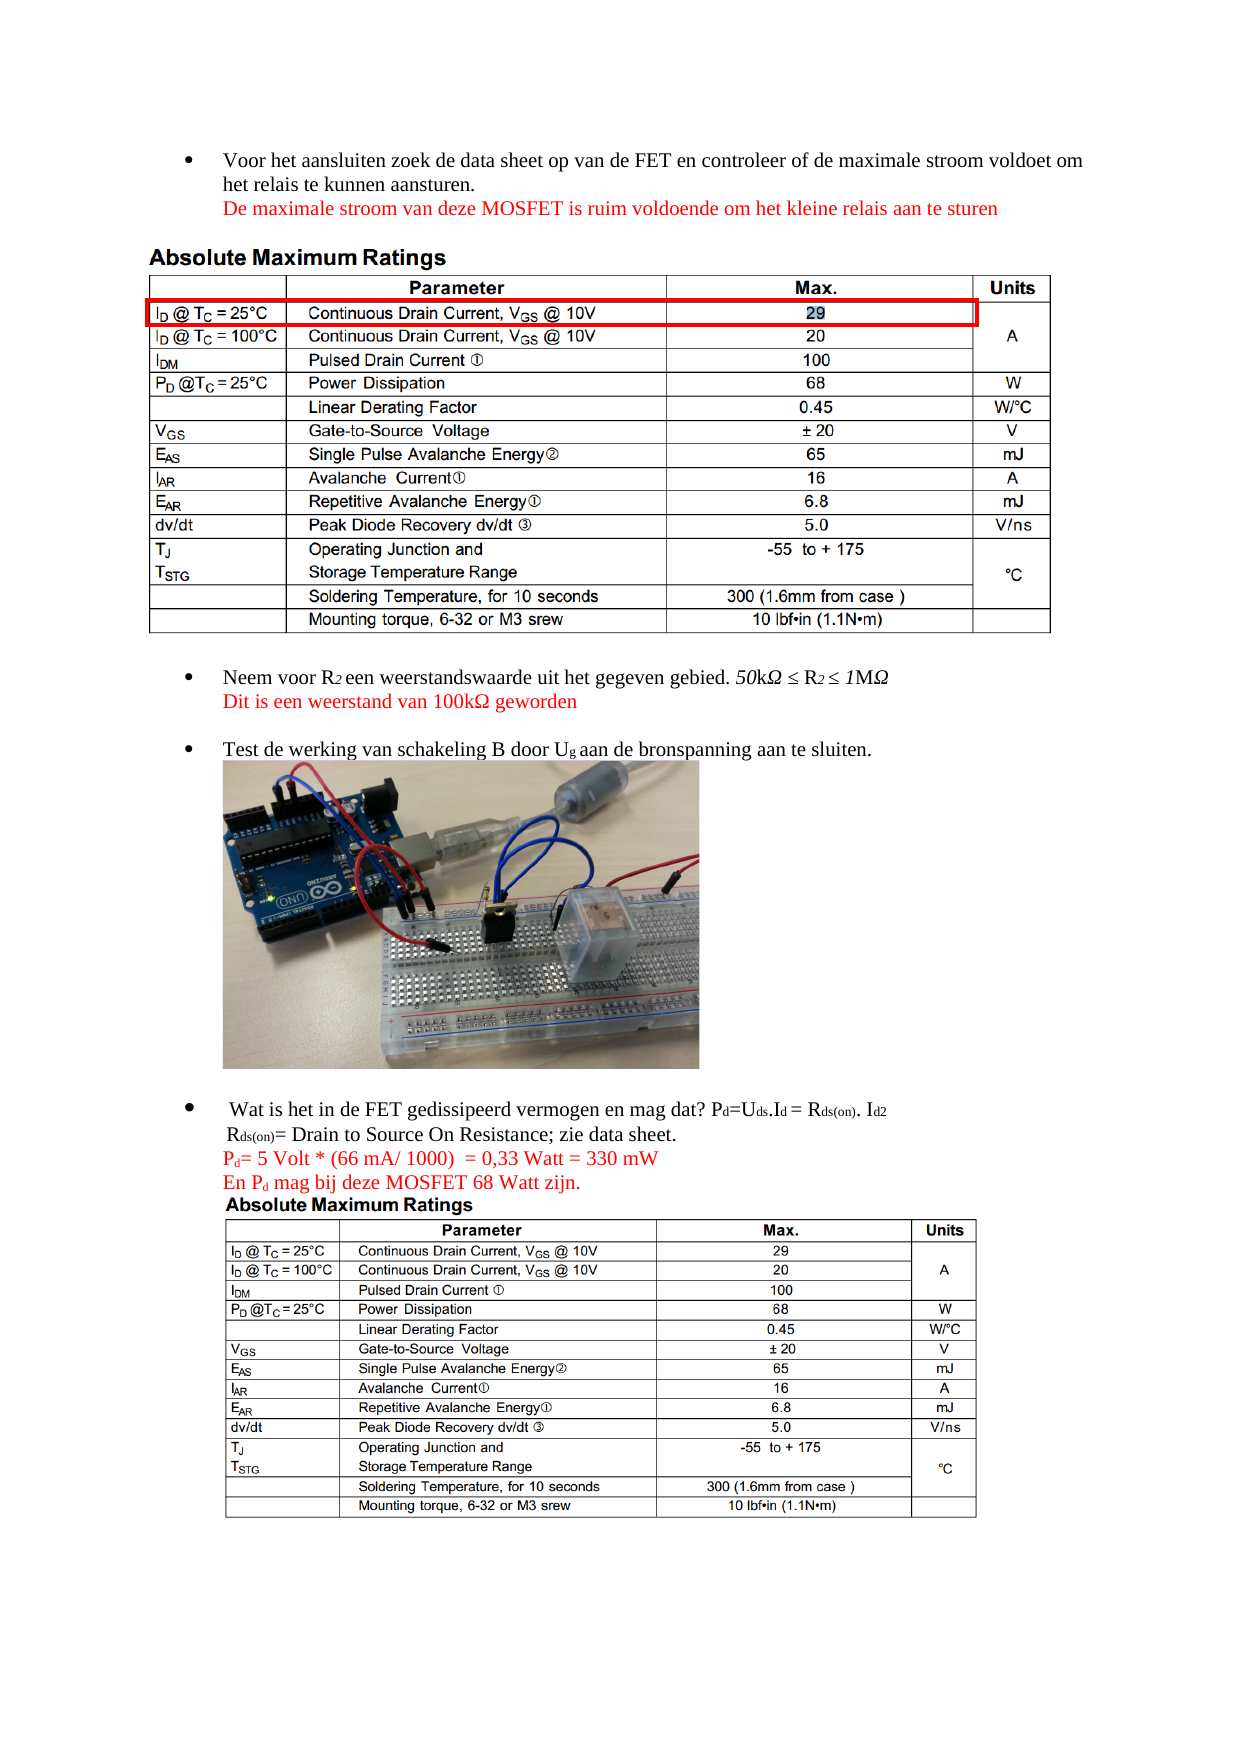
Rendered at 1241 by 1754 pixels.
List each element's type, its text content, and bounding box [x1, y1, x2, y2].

list Voor het aansluiten zoek de data sheet op van de FET en controleer of de maximale stroom voldoet om het relais te kunnen aansturen. [185, 148, 1093, 196]
text En Pd mag bij deze MOSFET 68 Watt zijn. [223, 1170, 1093, 1194]
list Neem voor R2 een weerstandswaarde uit het gegeven gebied. 50kΩ ≤ R2 ≤ 1MΩ [185, 664, 1093, 689]
list Test de werking van schakeling B door Ug aan de bronspanning aan te sluiten. [185, 737, 1093, 761]
picture [147, 243, 1052, 636]
list Wat is het in de FET gedissipeerd vermogen en mag dat? Pd=Uds.Id = Rds(on). Id2 [185, 1097, 1093, 1122]
text De maximale stroom van deze MOSFET is ruim voldoende om het kleine relais aan te sturen [223, 196, 1093, 220]
text Rds(on)= Drain to Source On Resistance; zie data sheet. [223, 1122, 1093, 1146]
text Pd= 5 Volt * (66 mA/ 1000) = 0,33 Watt = 330 mW [223, 1146, 1093, 1170]
text Dit is een weerstand van 100kΩ geworden [223, 689, 1093, 713]
picture [222, 760, 700, 1069]
picture [222, 1194, 978, 1519]
picture [149, 302, 975, 323]
